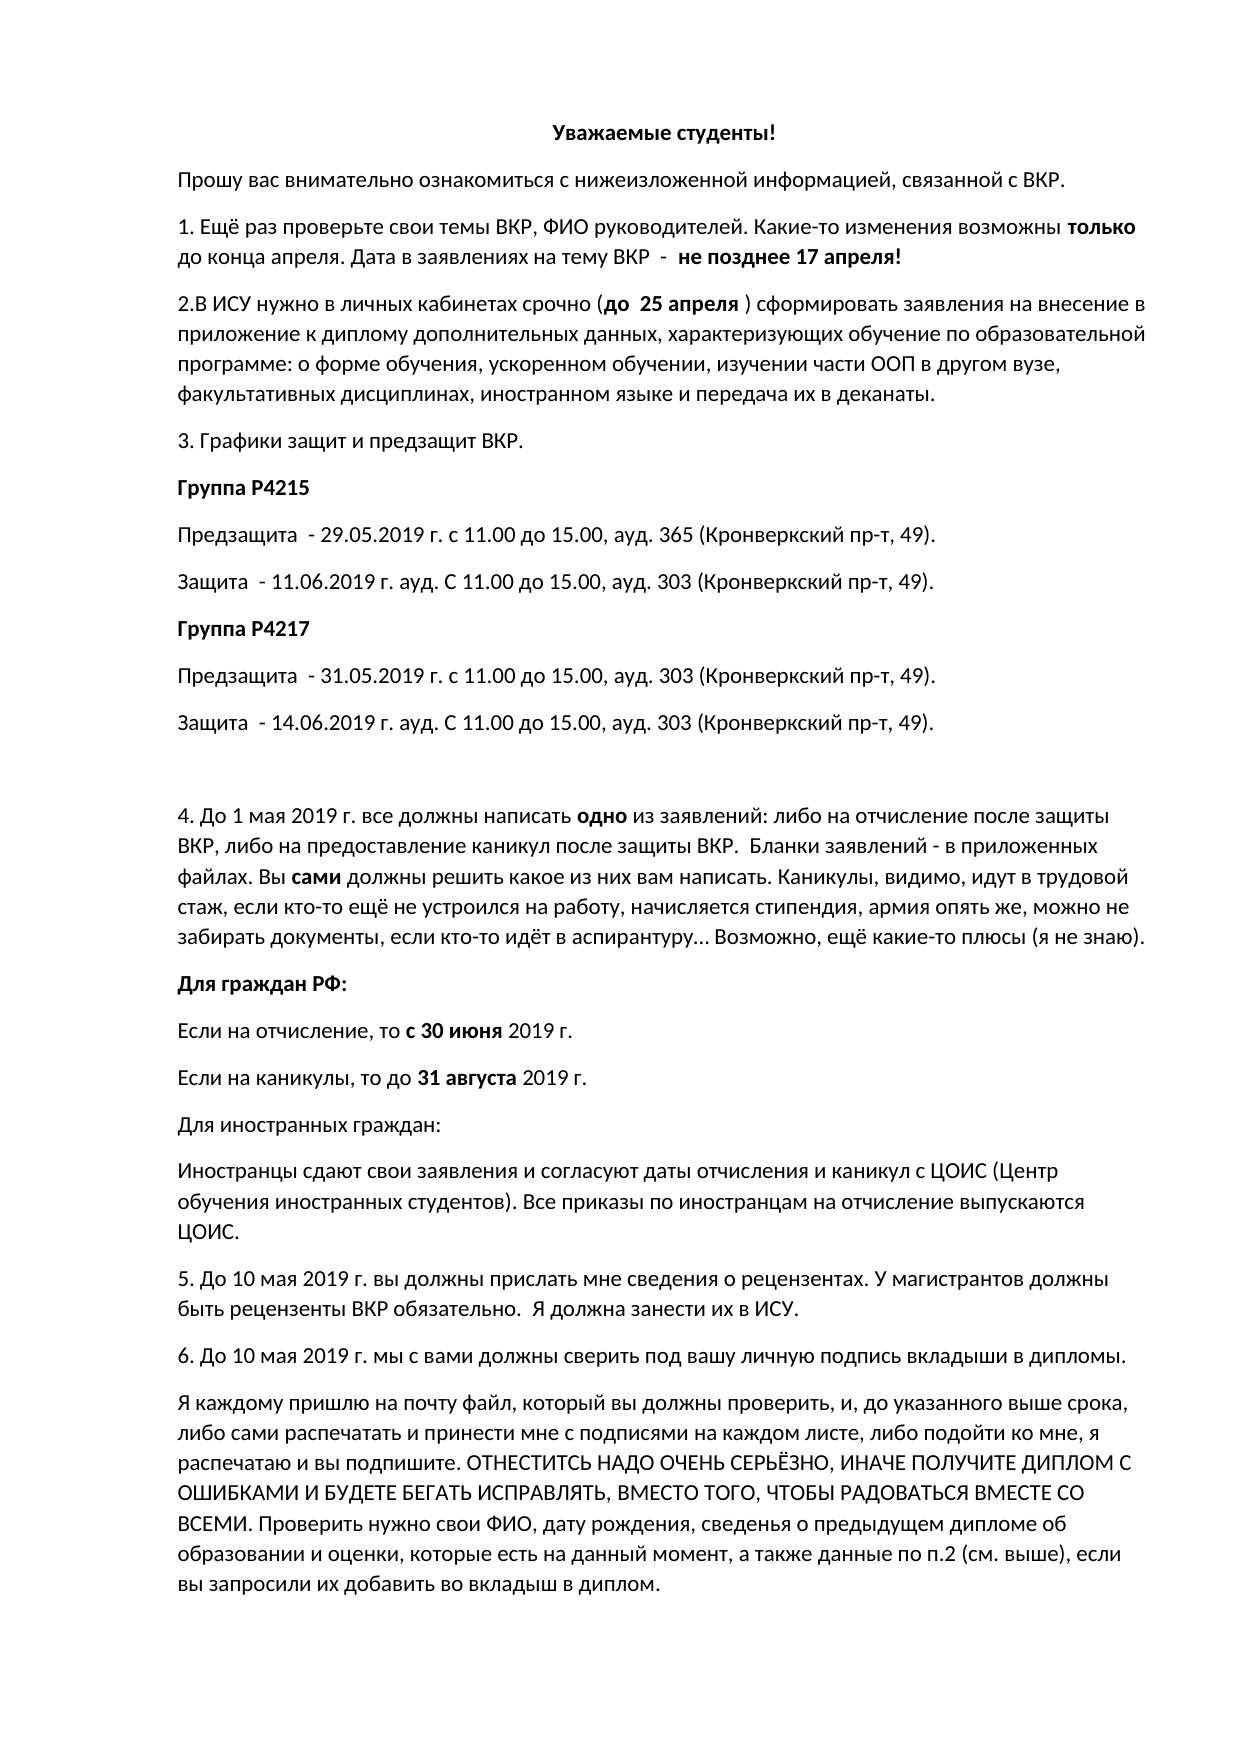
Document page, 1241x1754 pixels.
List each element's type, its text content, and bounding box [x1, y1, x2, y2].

text Группа Р4215 [177, 473, 1152, 501]
text 4. До 1 мая 2019 г. все должны написать одно из заявлений: либо на отчисление после защиты ВКР, либо на предоставление каникул после защиты ВКР. Бланки заявлений - в приложенных файлах. Вы сами должны решить какое из них вам написать. Каникулы, видимо, идут в трудовой стаж, если кто-то ещё не устроился на работу, начисляется стипендия, армия опять же, можно не забирать документы, если кто-то идёт в аспирантуру… Возможно, ещё какие-то плюсы (я не знаю). [177, 801, 1152, 950]
text Для граждан РФ: [177, 969, 1152, 997]
text Если на отчисление, то с 30 июня 2019 г. [177, 1016, 1152, 1044]
text 5. До 10 мая 2019 г. вы должны прислать мне сведения о рецензентах. У магистрантов должны быть рецензенты ВКР обязательно. Я должна занести их в ИСУ. [177, 1264, 1152, 1322]
text Для иностранных граждан: [177, 1110, 1152, 1138]
text Защита - 14.06.2019 г. ауд. С 11.00 до 15.00, ауд. 303 (Кронверкский пр-т, 49). [177, 708, 1152, 736]
text Группа Р4217 [177, 614, 1152, 642]
text 2.В ИСУ нужно в личных кабинетах срочно (до 25 апреля ) сформировать заявления на внесение в приложение к диплому дополнительных данных, характеризующих обучение по образовательной программе: о форме обучения, ускоренном обучении, изучении части ООП в другом вузе, факультативных дисциплинах, иностранном языке и передача их в деканаты. [177, 289, 1152, 408]
text Если на каникулы, то до 31 августа 2019 г. [177, 1063, 1152, 1091]
text Иностранцы сдают свои заявления и согласуют даты отчисления и каникул с ЦОИС (Центр обучения иностранных студентов). Все приказы по иностранцам на отчисление выпускаются ЦОИС. [177, 1157, 1152, 1245]
text 1. Ещё раз проверьте свои темы ВКР, ФИО руководителей. Какие-то изменения возможны только до конца апреля. Дата в заявлениях на тему ВКР - не позднее 17 апреля! [177, 212, 1152, 270]
text Прошу вас внимательно ознакомиться с нижеизложенной информацией, связанной с ВКР. [177, 165, 1152, 193]
text Предзащита - 31.05.2019 г. с 11.00 до 15.00, ауд. 303 (Кронверкский пр-т, 49). [177, 661, 1152, 689]
text Защита - 11.06.2019 г. ауд. С 11.00 до 15.00, ауд. 303 (Кронверкский пр-т, 49). [177, 567, 1152, 595]
text Я каждому пришлю на почту файл, который вы должны проверить, и, до указанного выше срока, либо сами распечатать и принести мне с подписями на каждом листе, либо подойти ко мне, я распечатаю и вы подпишите. ОТНЕСТИТСЬ НАДО ОЧЕНЬ СЕРЬЁЗНО, ИНАЧЕ ПОЛУЧИТЕ ДИПЛОМ С ОШИБКАМИ И БУДЕТЕ БЕГАТЬ ИСПРАВЛЯТЬ, ВМЕСТО ТОГО, ЧТОБЫ РАДОВАТЬСЯ ВМЕСТЕ СО ВСЕМИ. Проверить нужно свои ФИО, дату рождения, сведенья о предыдущем дипломе об образовании и оценки, которые есть на данный момент, а также данные по п.2 (см. выше), если вы запросили их добавить во вкладыш в диплом. [177, 1388, 1152, 1597]
text Предзащита - 29.05.2019 г. с 11.00 до 15.00, ауд. 365 (Кронверкский пр-т, 49). [177, 520, 1152, 548]
text Уважаемые студенты! [177, 118, 1152, 146]
text 6. До 10 мая 2019 г. мы с вами должны сверить под вашу личную подпись вкладыши в дипломы. [177, 1341, 1152, 1369]
text 3. Графики защит и предзащит ВКР. [177, 426, 1152, 454]
